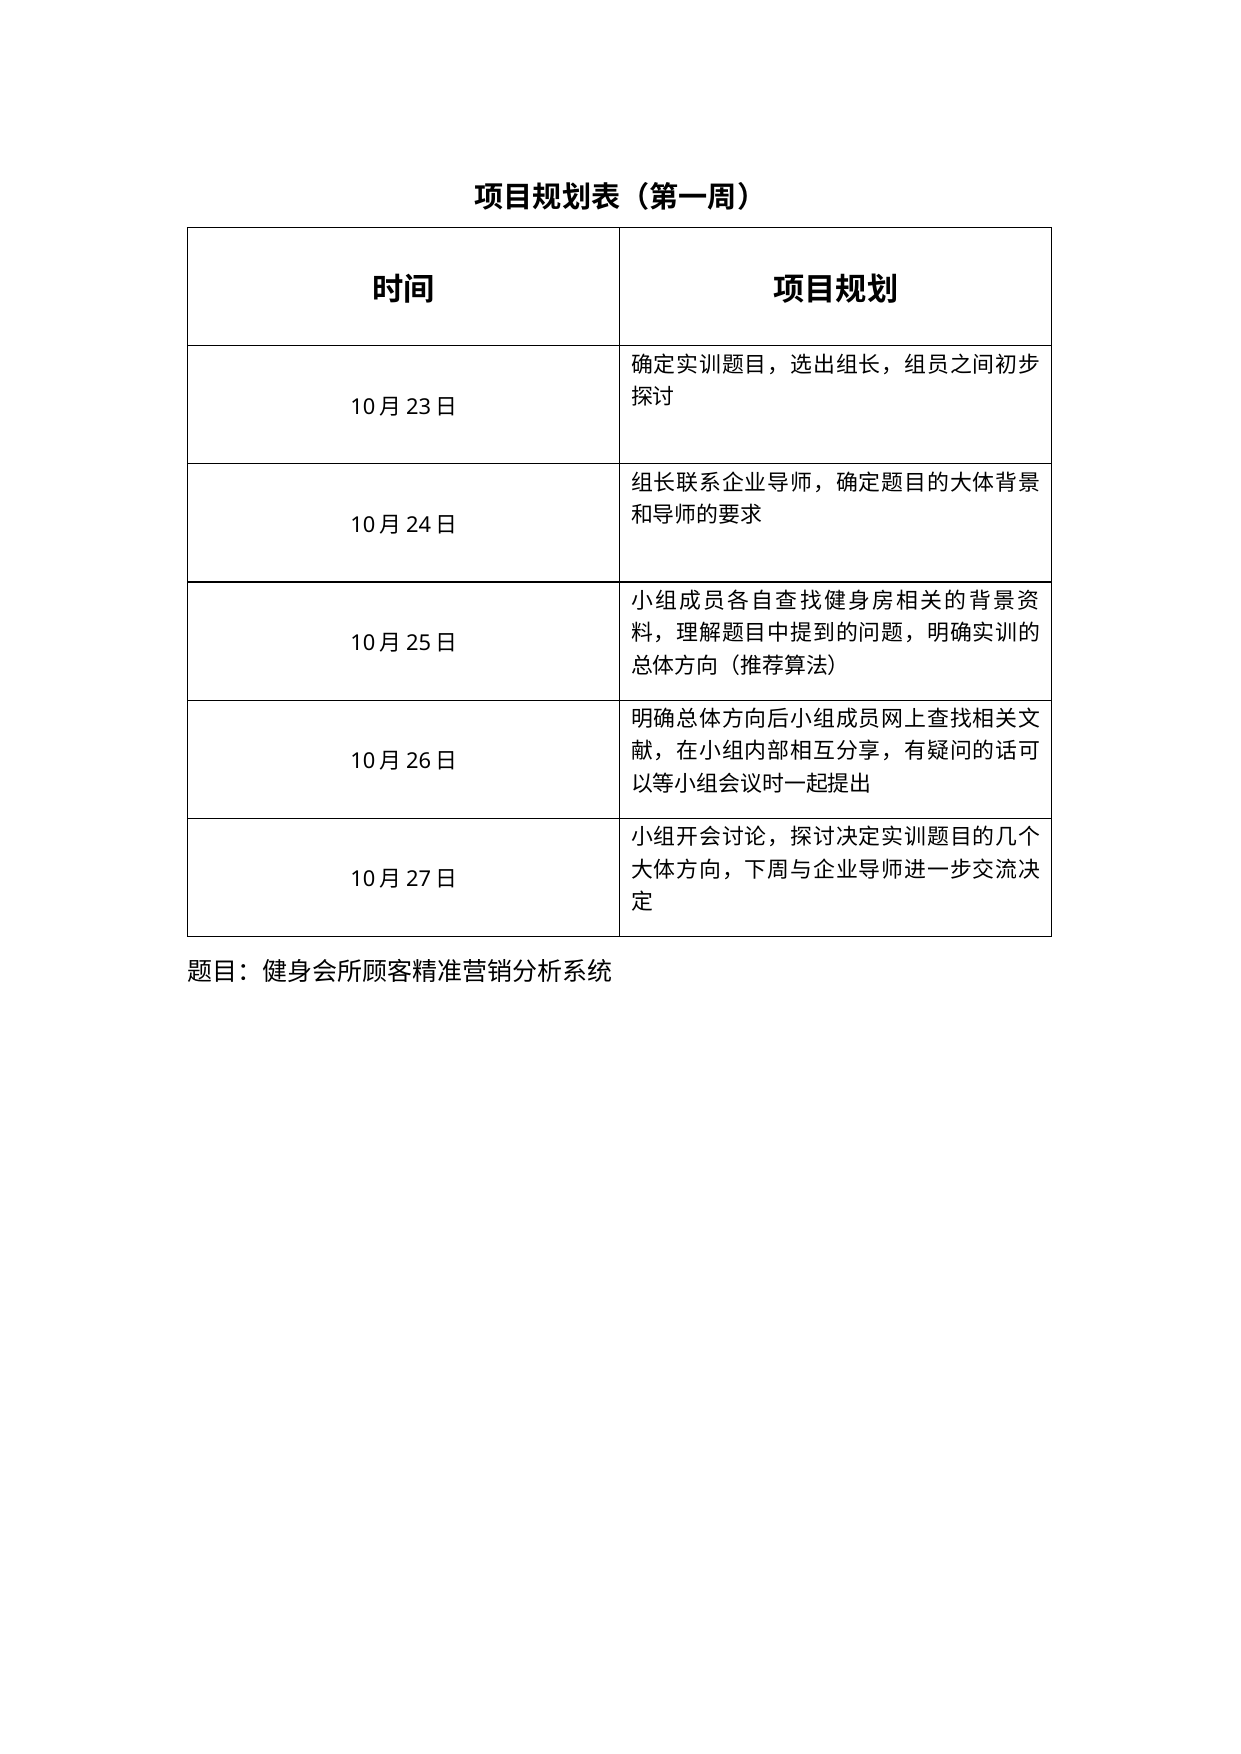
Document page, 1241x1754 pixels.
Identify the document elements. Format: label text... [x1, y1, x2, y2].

table_cell 明确总体方向后小组成员网上查找相关文献，在小组内部相互分享，有疑问的话可以等小组会议时一起提出 [620, 701, 1051, 818]
text 项目规划表（第一周） [187, 162, 1053, 227]
text 题目：健身会所顾客精准营销分析系统 [187, 937, 1053, 1002]
table_cell 小组开会讨论，探讨决定实训题目的几个大体方向，下周与企业导师进一步交流决定 [620, 819, 1051, 936]
table_cell 组长联系企业导师，确定题目的大体背景和导师的要求 [620, 464, 1051, 581]
table_cell 10月26日 [188, 701, 619, 818]
table_cell 10月23日 [188, 346, 619, 463]
table_cell 确定实训题目，选出组长，组员之间初步探讨 [620, 346, 1051, 463]
table_cell 10月24日 [188, 464, 619, 581]
table_header 时间 [188, 228, 619, 345]
table_cell 10月27日 [188, 819, 619, 936]
table_cell 小组成员各自查找健身房相关的背景资料，理解题目中提到的问题，明确实训的总体方向（推荐算法） [620, 583, 1051, 699]
table_header 项目规划 [620, 228, 1051, 345]
table_cell 10月25日 [188, 583, 619, 699]
